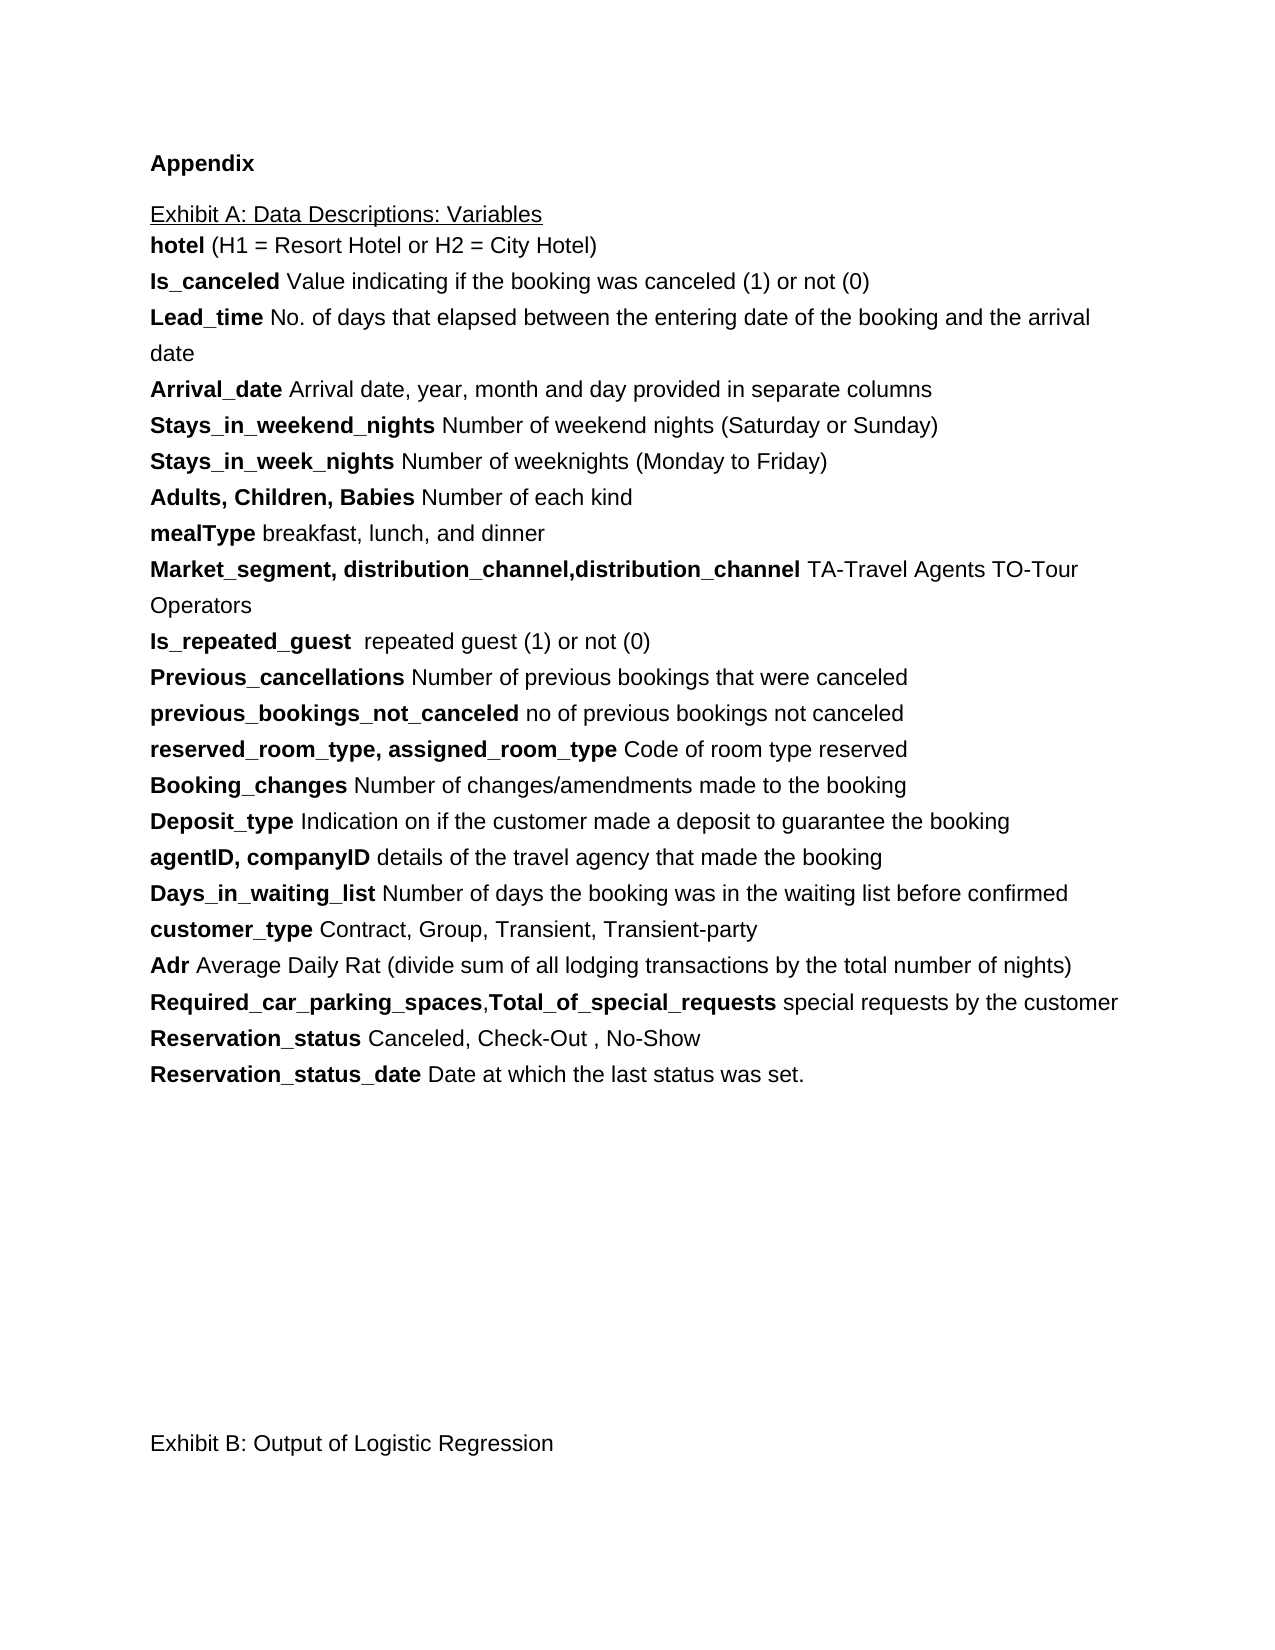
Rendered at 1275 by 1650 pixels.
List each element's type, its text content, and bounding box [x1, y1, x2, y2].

text Deposit_type Indication on if the customer made a deposit to guarantee the booking [150, 808, 1125, 834]
text Reservation_status_date Date at which the last status was set. [150, 1061, 1125, 1087]
text Stays_in_week_nights Number of weeknights (Monday to Friday) [150, 448, 1125, 474]
text Lead_time No. of days that elapsed between the entering date of the booking and the arrival date [150, 304, 1125, 366]
text Adults, Children, Babies Number of each kind [150, 484, 1125, 510]
text Appendix [150, 150, 1125, 176]
text Is_repeated_guest repeated guest (1) or not (0) [150, 628, 1125, 654]
text reserved_room_type, assigned_room_type Code of room type reserved [150, 736, 1125, 762]
text hotel (H1 = Resort Hotel or H2 = City Hotel) [150, 232, 1125, 258]
text Exhibit B: Output of Logistic Regression [150, 1430, 1125, 1456]
text Days_in_waiting_list Number of days the booking was in the waiting list before confirmed customer_type Contract, Group, Transient, Transient-party [150, 880, 1125, 943]
text agentID, companyID details of the travel agency that made the booking [150, 844, 1125, 871]
text Stays_in_weekend_nights Number of weekend nights (Saturday or Sunday) [150, 412, 1125, 438]
text Booking_changes Number of changes/amendments made to the booking [150, 772, 1125, 798]
text Exhibit A: Data Descriptions: Variables [150, 201, 1125, 228]
text Adr Average Daily Rat (divide sum of all lodging transactions by the total number of nights) [150, 952, 1125, 979]
text Arrival_date Arrival date, year, month and day provided in separate columns [150, 376, 1125, 402]
text Previous_cancellations Number of previous bookings that were canceled previous_bookings_not_canceled no of previous bookings not canceled [150, 664, 1125, 726]
text Is_canceled Value indicating if the booking was canceled (1) or not (0) [150, 268, 1125, 294]
text mealType breakfast, lunch, and dinner [150, 520, 1125, 546]
text Required_car_parking_spaces,Total_of_special_requests special requests by the customer Reservation_status Canceled, Check-Out , No-Show [150, 988, 1125, 1051]
text Market_segment, distribution_channel,distribution_channel TA-Travel Agents TO-Tour Operators [150, 556, 1144, 618]
